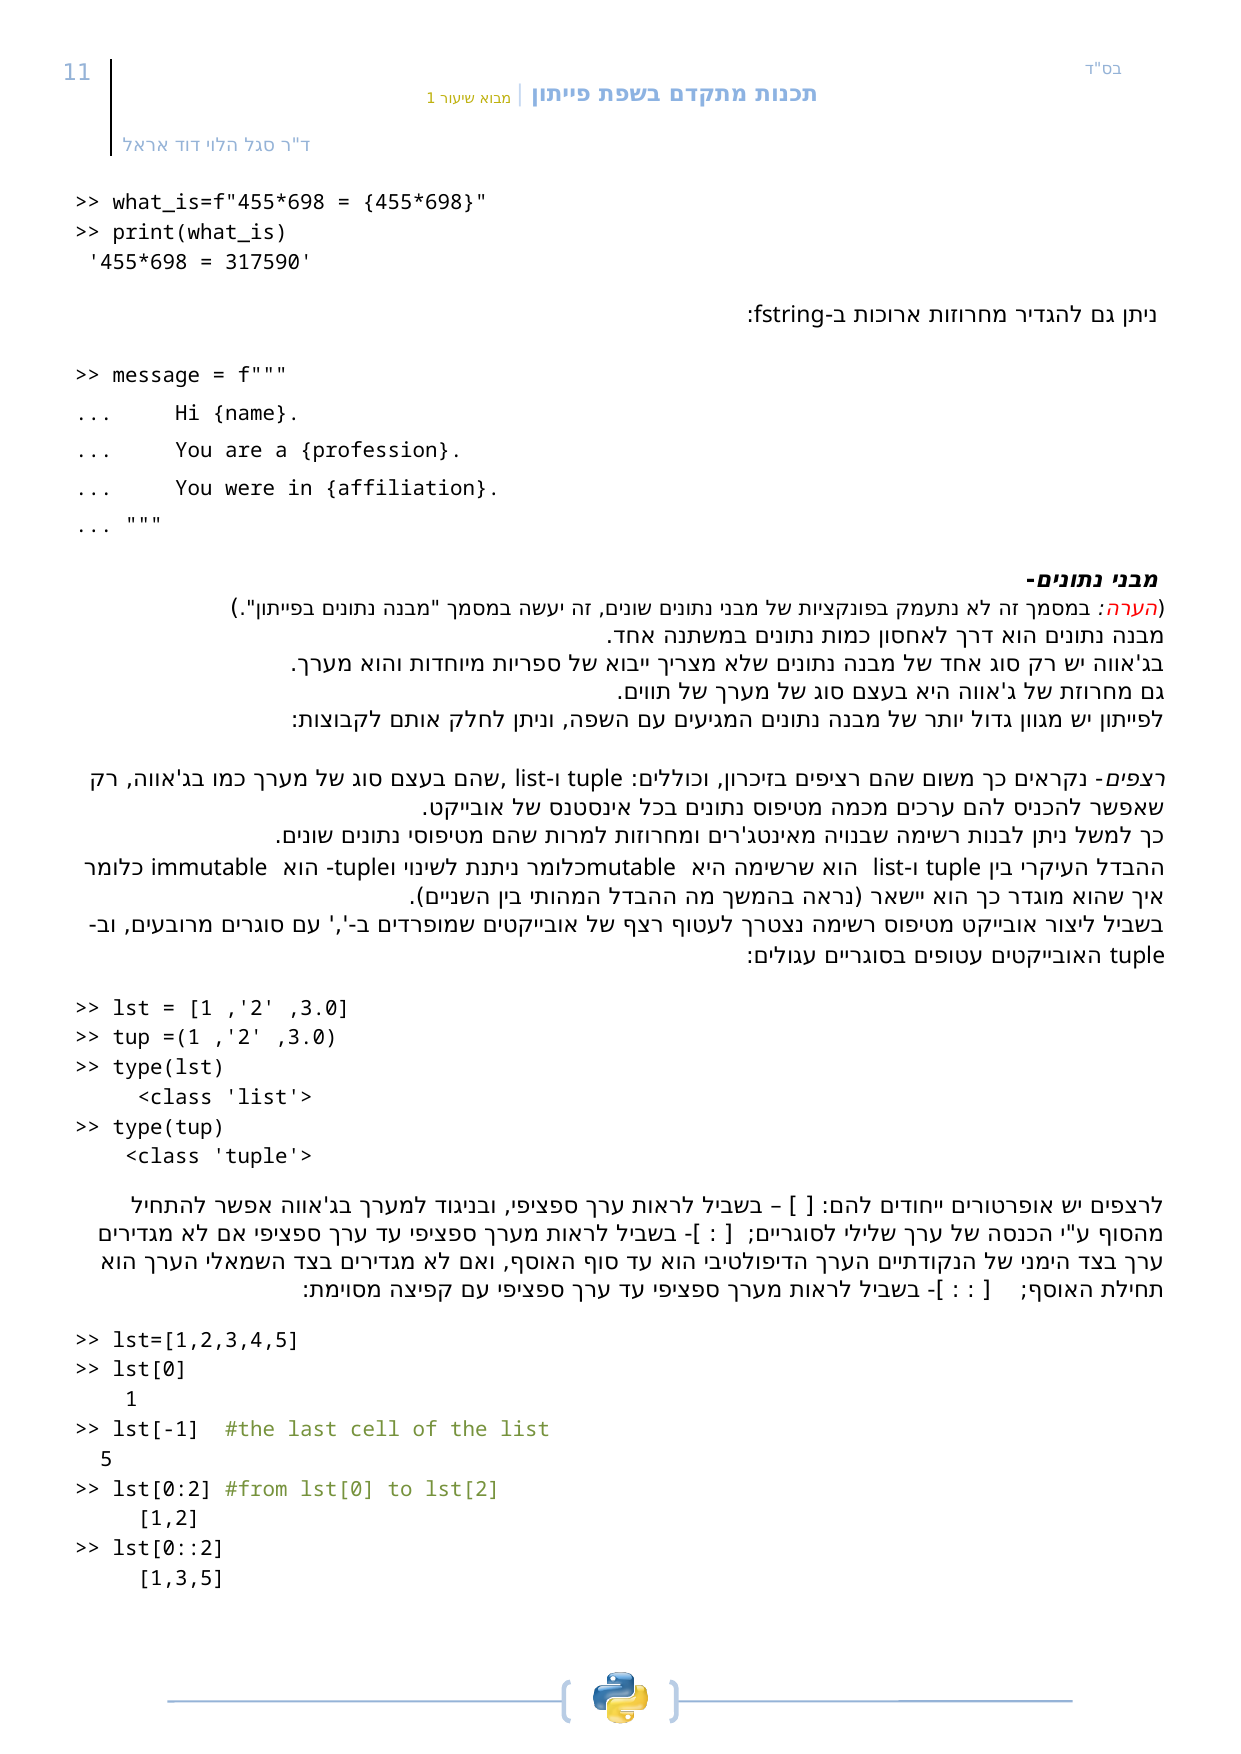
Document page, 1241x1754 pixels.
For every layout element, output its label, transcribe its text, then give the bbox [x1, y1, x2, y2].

text ... """ [75, 501, 1165, 539]
text >> message = f""" [75, 351, 1165, 389]
picture [585, 1661, 655, 1744]
text ... You are a {profession}. [75, 426, 1165, 464]
text ... Hi {name}. [75, 389, 1165, 426]
text לרצפים יש אופרטורים ייחודים להם: [ ] – בשביל לראות ערך ספציפי, ובניגוד למערך בג'אווה אפשר להתחיל מהסוף ע"י הכנסה של ערך שלילי לסוגריים; [ : ]- בשביל לראות מערך ספציפי עד ערך ספציפי אם לא מגדירים ערך בצד הימני של הנקודתיים הערך הדיפולטיבי הוא עד סוף האוסף, ואם לא מגדירים בצד השמאלי הערך הוא תחילת האוסף; [ : : ]- בשביל לראות מערך ספציפי עד ערך ספציפי עם קפיצה מסוימת: [75, 1192, 1165, 1303]
text ... You were in {affiliation}. [75, 464, 1165, 501]
text >> what_is=f"455*698 = {455*698}" >> print(what_is) '455*698 = 317590' [75, 187, 1165, 275]
text מבני נתונים- (הערה: במסמך זה לא נתעמק בפונקציות של מבני נתונים שונים, זה יעשה במסמך "מבנה נתונים בפייתון".) מבנה נתונים הוא דרך לאחסון כמות נתונים במשתנה אחד. בג'אווה יש רק סוג אחד של מבנה נתונים שלא מצריך ייבוא של ספריות מיוחדות והוא מערך. גם מחרוזת של ג'אווה היא בעצם סוג של מערך של תווים. לפייתון יש מגוון גדול יותר של מבנה נתונים המגיעים עם השפה, וניתן לחלק אותם לקבוצות: רצפים- נקראים כך משום שהם רציפים בזיכרון, וכוללים: tuple ו-list ,שהם בעצם סוג של מערך כמו בג'אווה, רק שאפשר להכניס להם ערכים מכמה מטיפוס נתונים בכל אינסטנס של אובייקט. כך למשל ניתן לבנות רשימה שבנויה מאינטג'רים ומחרוזות למרות שהם מטיפוסי נתונים שונים. ההבדל העיקרי בין tuple ו-list הוא שרשימה היא mutableכלומר ניתנת לשינוי וtuple- הוא immutable כלומר איך שהוא מוגדר כך הוא יישאר (נראה בהמשך מה ההבדל המהותי בין השניים). בשביל ליצור אובייקט מטיפוס רשימה נצטרך לעטוף רצף של אובייקטים שמופרדים ב-',' עם סוגרים מרובעים, וב-tuple האובייקטים עטופים בסוגריים עגולים: [75, 539, 1165, 970]
text ניתן גם להגדיר מחרוזות ארוכות ב-fstring: [75, 298, 1165, 329]
text >> lst=[1,2,3,4,5] >> lst[0] 1 >> lst[-1] #the last cell of the list 5 >> lst[0:2] #from lst[0] to lst[2] [1,2] >> lst[0::2] [1,3,5] [75, 1325, 1165, 1592]
text >> lst = [1 ,'2' ,3.0] >> tup =(1 ,'2' ,3.0) >> type(lst) <class 'list'> >> type(tup) <class 'tuple'> [75, 993, 1165, 1170]
